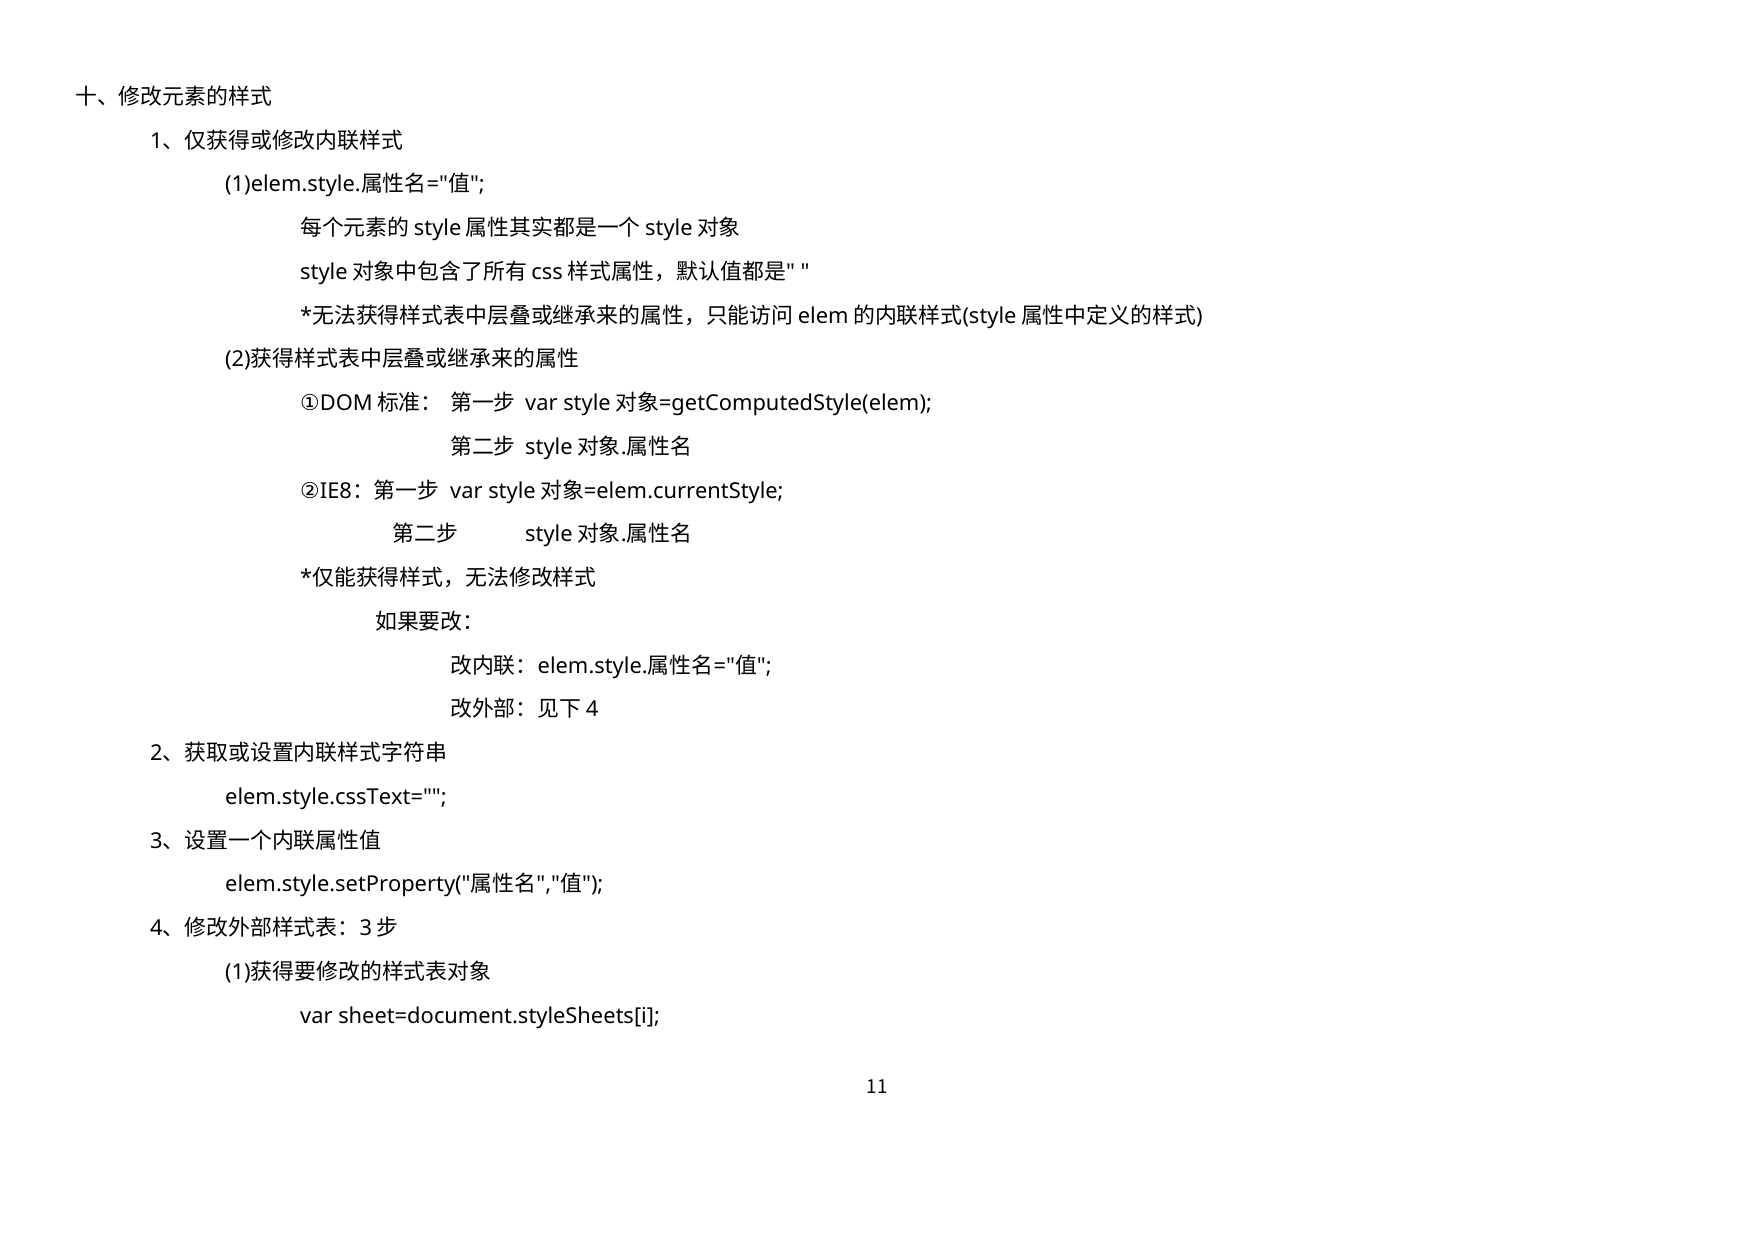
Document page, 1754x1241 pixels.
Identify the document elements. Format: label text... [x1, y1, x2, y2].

text style对象中包含了所有css样式属性，默认值都是" " [75, 261, 1679, 284]
text elem.style.setProperty("属性名","值"); [75, 873, 1679, 896]
text 2、获取或设置内联样式字符串 [75, 742, 1679, 765]
text 1、仅获得或修改内联样式 [75, 130, 1679, 153]
text 4、修改外部样式表：3步 [75, 917, 1679, 940]
text elem.style.cssText=""; [75, 786, 1679, 809]
text *仅能获得样式，无法修改样式 [75, 567, 1679, 590]
text (2)获得样式表中层叠或继承来的属性 [75, 348, 1679, 371]
text ②IE8：第一步 var style对象=elem.currentStyle; [75, 480, 1679, 503]
text *无法获得样式表中层叠或继承来的属性，只能访问elem的内联样式(style属性中定义的样式) [75, 305, 1679, 328]
text var sheet=document.styleSheets[i]; [75, 1005, 1679, 1028]
text (1)获得要修改的样式表对象 [75, 961, 1679, 984]
text 每个元素的style属性其实都是一个style对象 [75, 217, 1679, 240]
text 第二步 style对象.属性名 [75, 523, 1679, 546]
text 如果要改： [75, 611, 1679, 634]
text (1)elem.style.属性名="值"; [75, 173, 1679, 196]
text 改外部：见下4 [75, 698, 1679, 721]
text 3、设置一个内联属性值 [75, 830, 1679, 853]
text ①DOM标准： 第一步 var style对象=getComputedStyle(elem); [75, 392, 1679, 415]
text 改内联：elem.style.属性名="值"; [75, 655, 1679, 678]
text 第二步 style对象.属性名 [75, 436, 1679, 459]
text 十、修改元素的样式 [75, 86, 1679, 109]
